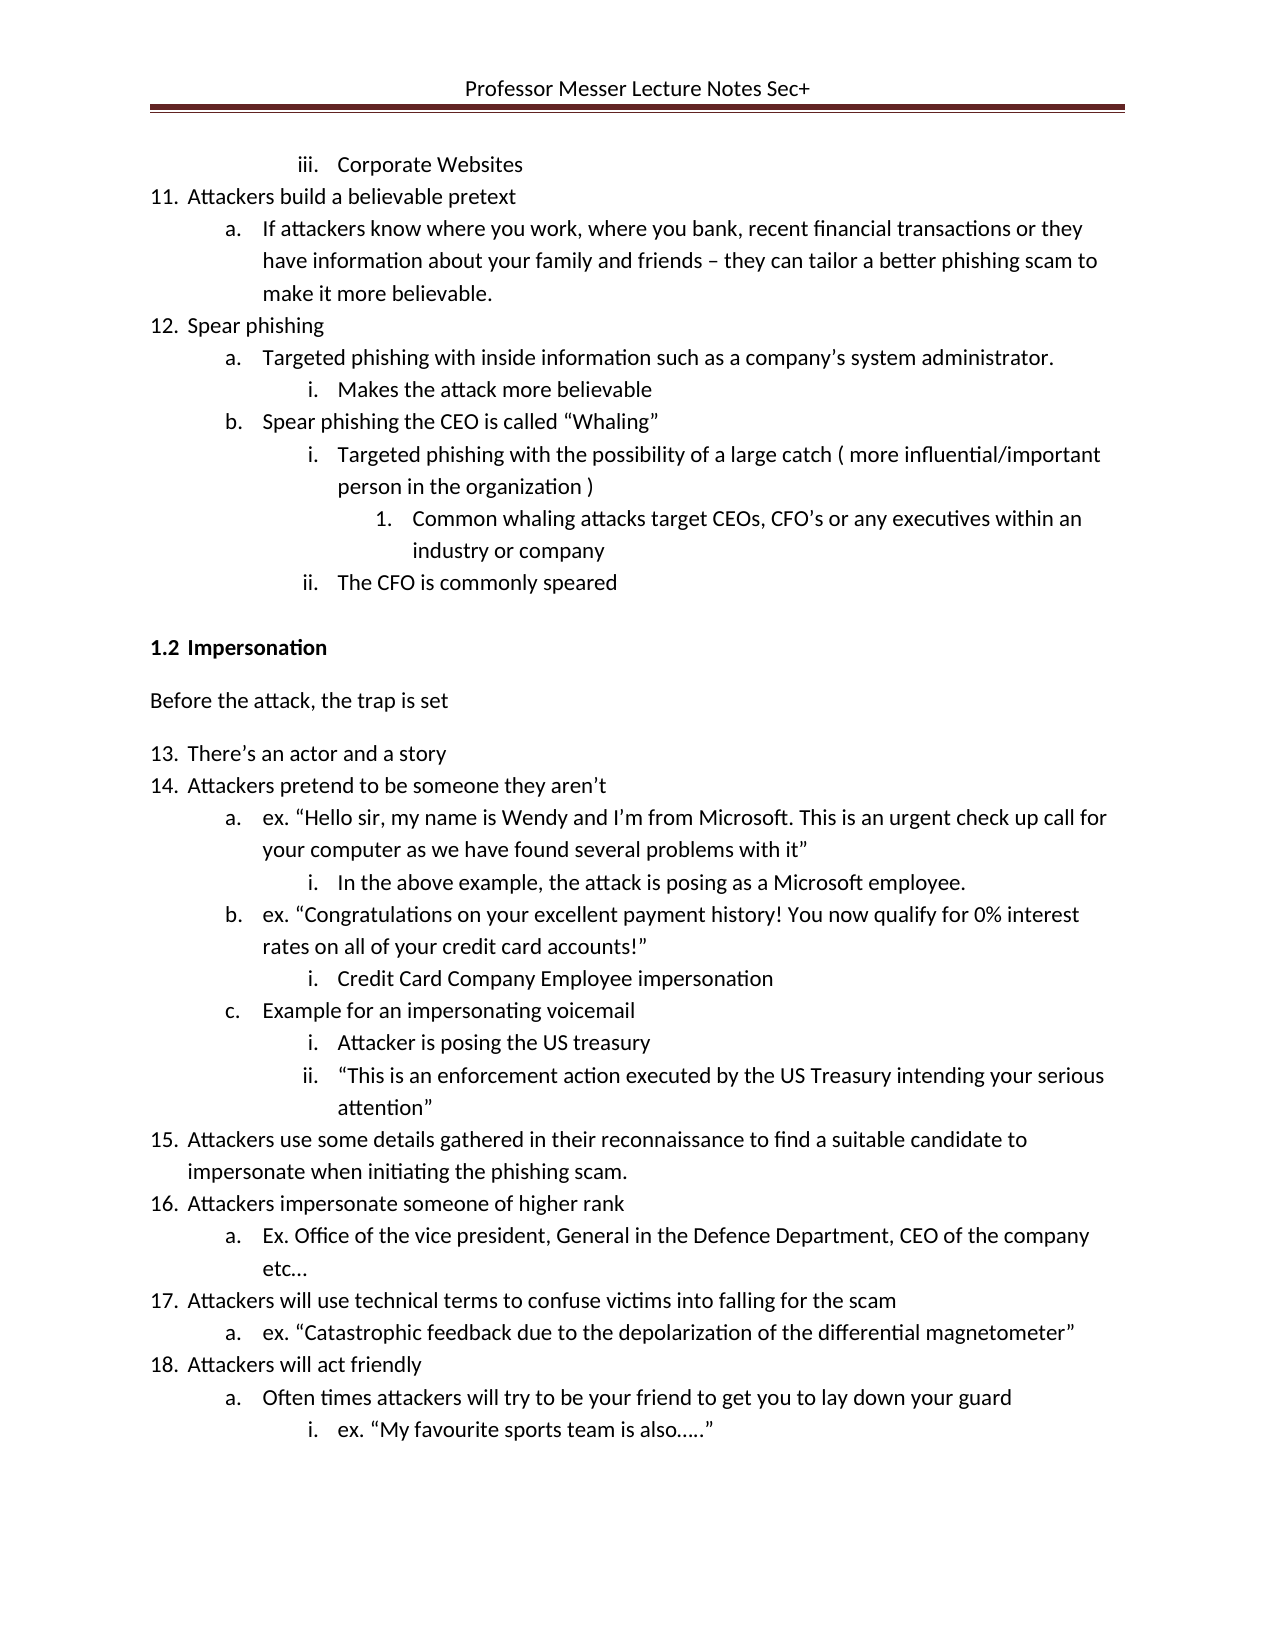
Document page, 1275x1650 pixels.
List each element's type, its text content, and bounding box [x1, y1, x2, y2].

list Attackers use some details gathered in their reconnaissance to find a suitable candidate to impersonate when initiating the phishing scam. [150, 1125, 1125, 1185]
list If attackers know where you work, where you bank, recent financial transactions or they have information about your family and friends – they can tailor a better phishing scam to make it more believable. [225, 214, 1125, 307]
list Targeted phishing with the possibility of a large catch ( more influential/important person in the organization ) [319, 440, 1125, 500]
list Attackers will use technical terms to confuse victims into falling for the scam [150, 1286, 1125, 1314]
list Example for an impersonating voicemail [225, 996, 1125, 1024]
list Impersonation [150, 633, 1125, 661]
list Spear phishing [150, 311, 1125, 339]
list ex. “My favourite sports team is also…..” [319, 1415, 1125, 1443]
list The CFO is commonly speared [319, 568, 1125, 596]
list In the above example, the attack is posing as a Microsoft employee. [319, 868, 1125, 896]
list Ex. Office of the vice president, General in the Defence Department, CEO of the company etc… [225, 1222, 1125, 1282]
list Often times attackers will try to be your friend to get you to lay down your guard [225, 1383, 1125, 1411]
list Attacker is posing the US treasury [319, 1028, 1125, 1057]
list There’s an actor and a story [150, 739, 1125, 767]
list Targeted phishing with inside information such as a company’s system administrator. [225, 343, 1125, 371]
list Corporate Websites [319, 150, 1125, 178]
list “This is an enforcement action executed by the US Treasury intending your serious attention” [319, 1061, 1125, 1121]
list ex. “Hello sir, my name is Wendy and I’m from Microsoft. This is an urgent check up call for your computer as we have found several problems with it” [225, 803, 1125, 863]
list ex. “Congratulations on your excellent payment history! You now qualify for 0% interest rates on all of your credit card accounts!” [225, 900, 1125, 960]
list Attackers will act friendly [150, 1350, 1125, 1378]
list ex. “Catastrophic feedback due to the depolarization of the differential magnetometer” [225, 1318, 1125, 1346]
list Attackers impersonate someone of higher rank [150, 1189, 1125, 1217]
list Attackers pretend to be someone they aren’t [150, 771, 1125, 799]
text Before the attack, the trap is set [150, 686, 1125, 714]
list Spear phishing the CEO is called “Whaling” [225, 407, 1125, 436]
list Attackers build a believable pretext [150, 182, 1125, 210]
list Makes the attack more believable [319, 375, 1125, 403]
list Credit Card Company Employee impersonation [319, 964, 1125, 992]
list Common whaling attacks target CEOs, CFO’s or any executives within an industry or company [375, 504, 1125, 564]
